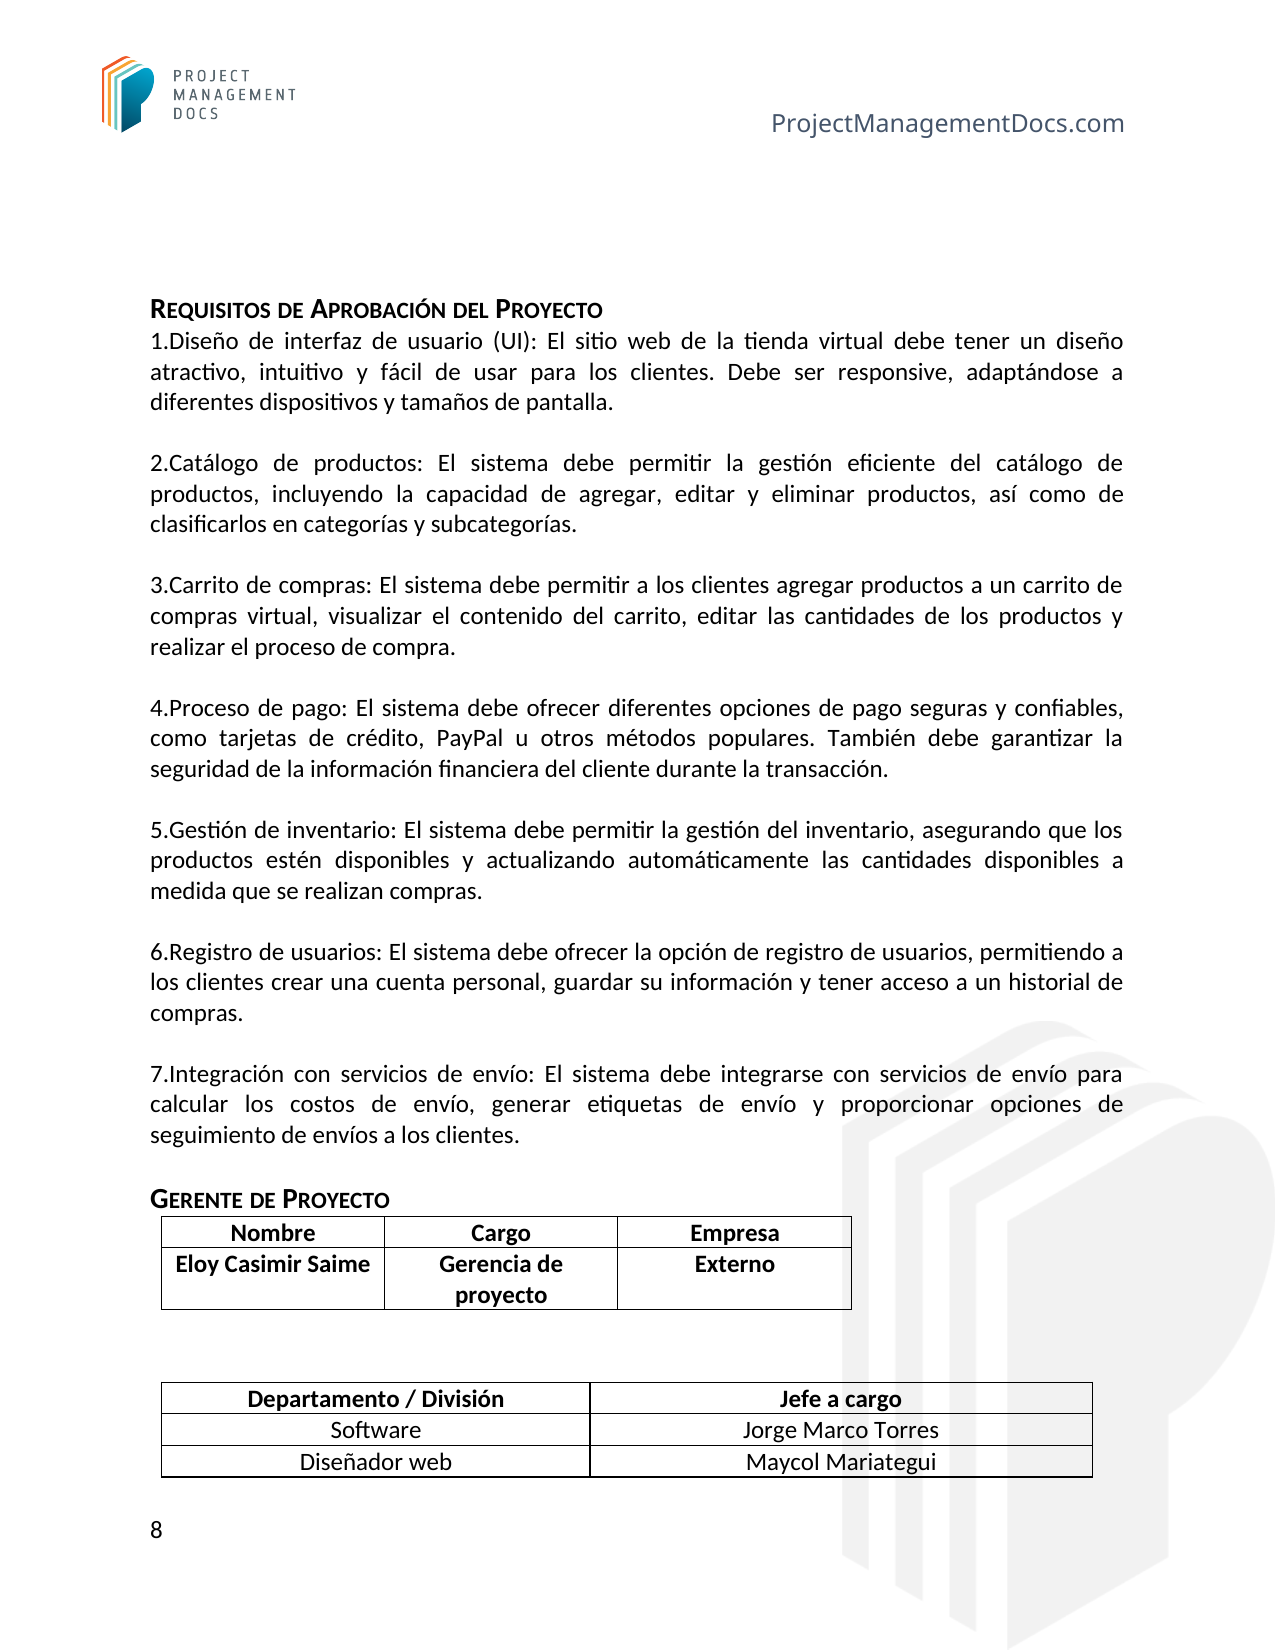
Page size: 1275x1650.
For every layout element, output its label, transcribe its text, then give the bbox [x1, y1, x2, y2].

picture [842, 1021, 1275, 1650]
table_cell Jorge Marco Torres [591, 1414, 1092, 1445]
text 2.Catálogo de productos: El sistema debe permitir la gestión eficiente del catálogo de productos, incluyendo la capacidad de agregar, editar y eliminar productos, así como de clasificarlos en categorías y subcategorías. [150, 448, 1125, 539]
text 4.Proceso de pago: El sistema debe ofrecer diferentes opciones de pago seguras y confiables, como tarjetas de crédito, PayPal u otros métodos populares. También debe garantizar la seguridad de la información financiera del cliente durante la transacción. [150, 692, 1125, 783]
table_cell Externo [618, 1248, 851, 1309]
table_cell Gerencia de proyecto [385, 1248, 617, 1309]
table_cell Eloy Casimir Saime [162, 1248, 384, 1309]
table_header Nombre [162, 1217, 384, 1247]
table_header Cargo [385, 1217, 617, 1247]
text 1.Diseño de interfaz de usuario (UI): El sitio web de la tienda virtual debe tener un diseño atractivo, intuitivo y fácil de usar para los clientes. Debe ser responsive, adaptándose a diferentes dispositivos y tamaños de pantalla. [150, 326, 1125, 417]
table_cell Diseñador web [162, 1446, 589, 1476]
picture [102, 56, 296, 133]
text 7.Integración con servicios de envío: El sistema debe integrarse con servicios de envío para calcular los costos de envío, generar etiquetas de envío y proporcionar opciones de seguimiento de envíos a los clientes. [150, 1058, 1125, 1149]
table_header Empresa [618, 1217, 851, 1247]
subtitle Gerente de Proyecto [150, 1180, 1125, 1216]
table_header Departamento / División [162, 1383, 589, 1413]
table_cell Maycol Mariategui [591, 1446, 1092, 1476]
subtitle Requisitos de Aprobación del Proyecto [150, 290, 1125, 326]
table_header Jefe a cargo [591, 1383, 1092, 1413]
table_cell Software [162, 1414, 589, 1445]
text 5.Gestión de inventario: El sistema debe permitir la gestión del inventario, asegurando que los productos estén disponibles y actualizando automáticamente las cantidades disponibles a medida que se realizan compras. [150, 814, 1125, 905]
text 3.Carrito de compras: El sistema debe permitir a los clientes agregar productos a un carrito de compras virtual, visualizar el contenido del carrito, editar las cantidades de los productos y realizar el proceso de compra. [150, 570, 1125, 661]
text 6.Registro de usuarios: El sistema debe ofrecer la opción de registro de usuarios, permitiendo a los clientes crear una cuenta personal, guardar su información y tener acceso a un historial de compras. [150, 936, 1125, 1027]
